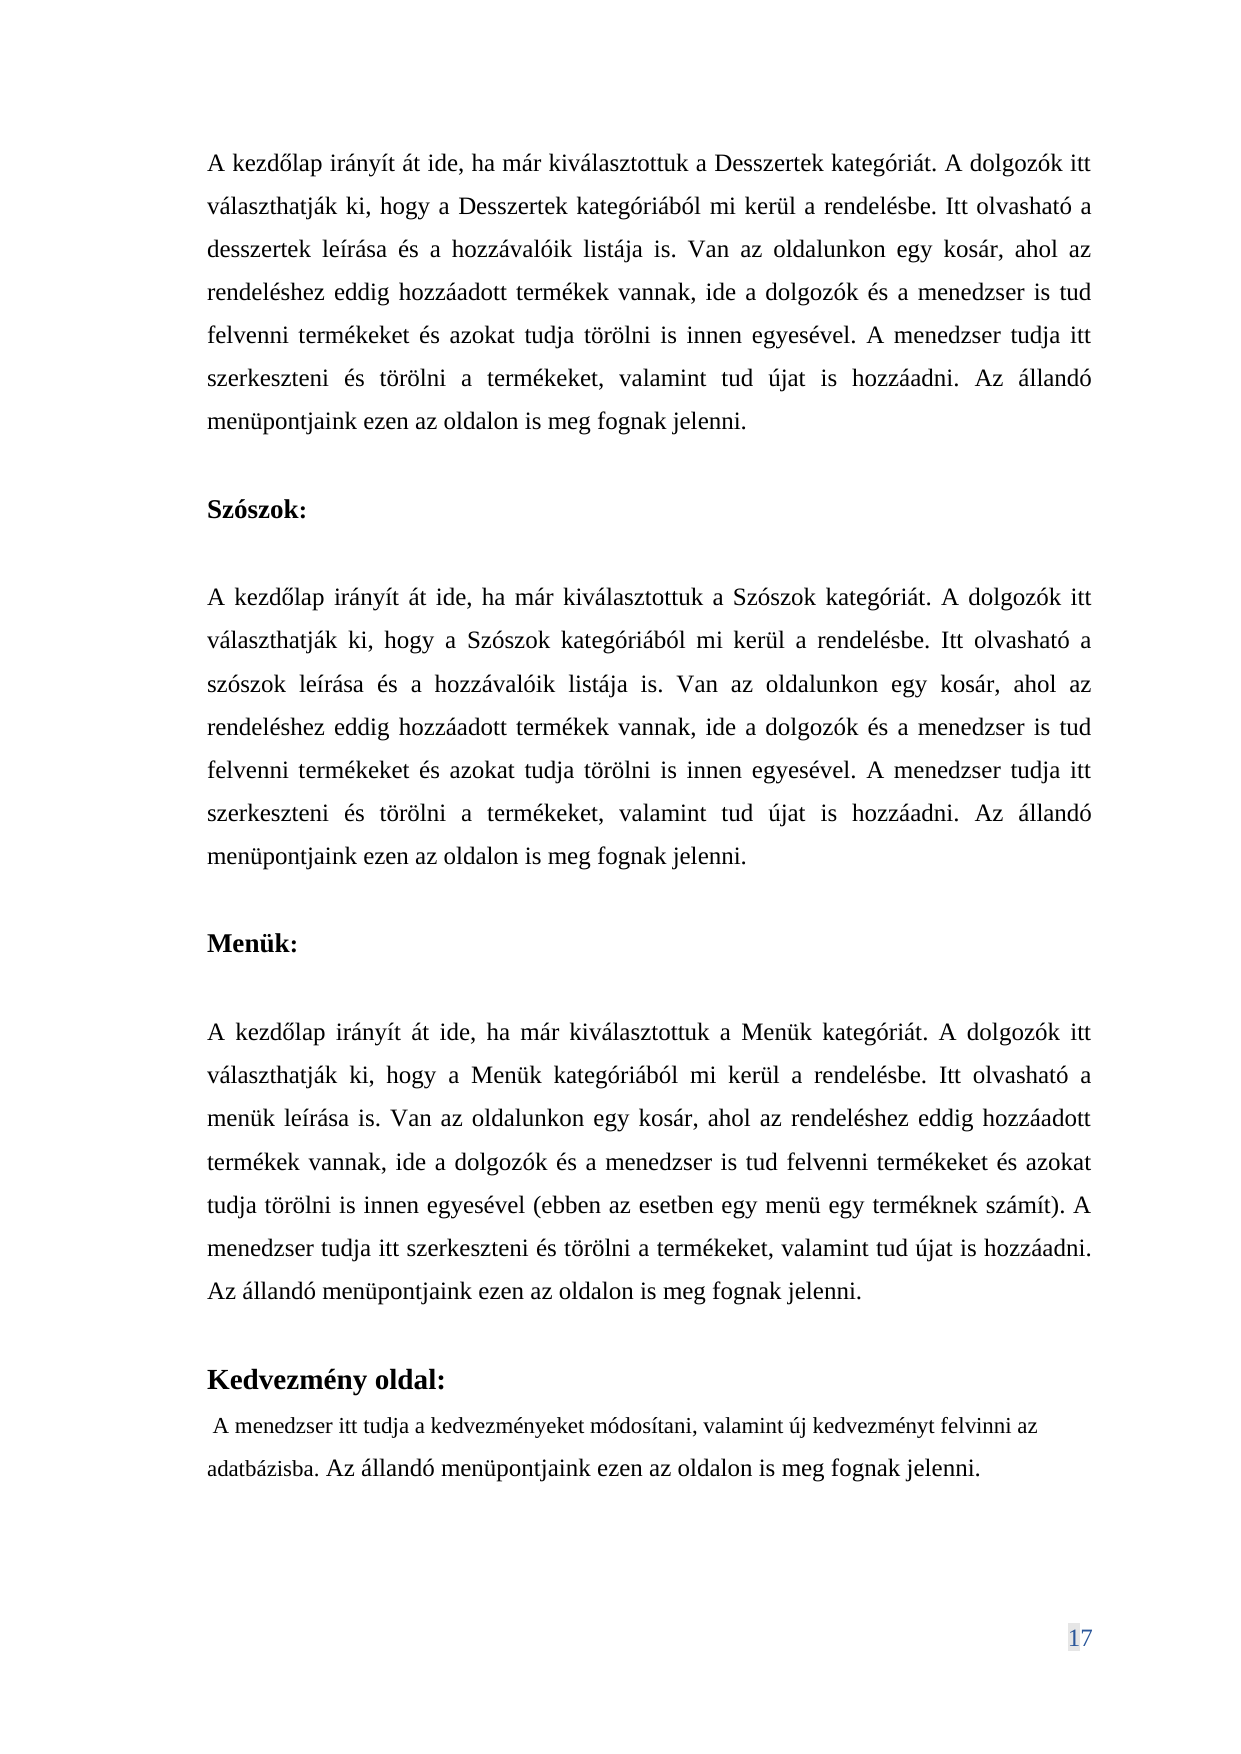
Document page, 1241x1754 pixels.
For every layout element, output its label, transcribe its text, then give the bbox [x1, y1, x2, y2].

text A menedzser itt tudja a kedvezményeket módosítani, valamint új kedvezményt felvinni az adatbázisba. Az állandó menüpontjaink ezen az oldalon is meg fognak jelenni. [207, 1413, 1092, 1482]
text A kezdőlap irányít át ide, ha már kiválasztottuk a Desszertek kategóriát. A dolgozók itt választhatják ki, hogy a Desszertek kategóriából mi kerül a rendelésbe. Itt olvasható a desszertek leírása és a hozzávalóik listája is. Van az oldalunkon egy kosár, ahol az rendeléshez eddig hozzáadott termékek vannak, ide a dolgozók és a menedzser is tud felvenni termékeket és azokat tudja törölni is innen egyesével. A menedzser tudja itt szerkeszteni és törölni a termékeket, valamint tud újat is hozzáadni. Az állandó menüpontjaink ezen az oldalon is meg fognak jelenni. [207, 148, 1092, 435]
text Kedvezmény oldal: [207, 1362, 1092, 1396]
text Szószok: [207, 493, 1092, 524]
text A kezdőlap irányít át ide, ha már kiválasztottuk a Szószok kategóriát. A dolgozók itt választhatják ki, hogy a Szószok kategóriából mi kerül a rendelésbe. Itt olvasható a szószok leírása és a hozzávalóik listája is. Van az oldalunkon egy kosár, ahol az rendeléshez eddig hozzáadott termékek vannak, ide a dolgozók és a menedzser is tud felvenni termékeket és azokat tudja törölni is innen egyesével. A menedzser tudja itt szerkeszteni és törölni a termékeket, valamint tud újat is hozzáadni. Az állandó menüpontjaink ezen az oldalon is meg fognak jelenni. [207, 582, 1092, 870]
text A kezdőlap irányít át ide, ha már kiválasztottuk a Menük kategóriát. A dolgozók itt választhatják ki, hogy a Menük kategóriából mi kerül a rendelésbe. Itt olvasható a menük leírása is. Van az oldalunkon egy kosár, ahol az rendeléshez eddig hozzáadott termékek vannak, ide a dolgozók és a menedzser is tud felvenni termékeket és azokat tudja törölni is innen egyesével (ebben az esetben egy menü egy terméknek számít). A menedzser tudja itt szerkeszteni és törölni a termékeket, valamint tud újat is hozzáadni. Az állandó menüpontjaink ezen az oldalon is meg fognak jelenni. [207, 1017, 1092, 1305]
text Menük: [207, 927, 1092, 959]
